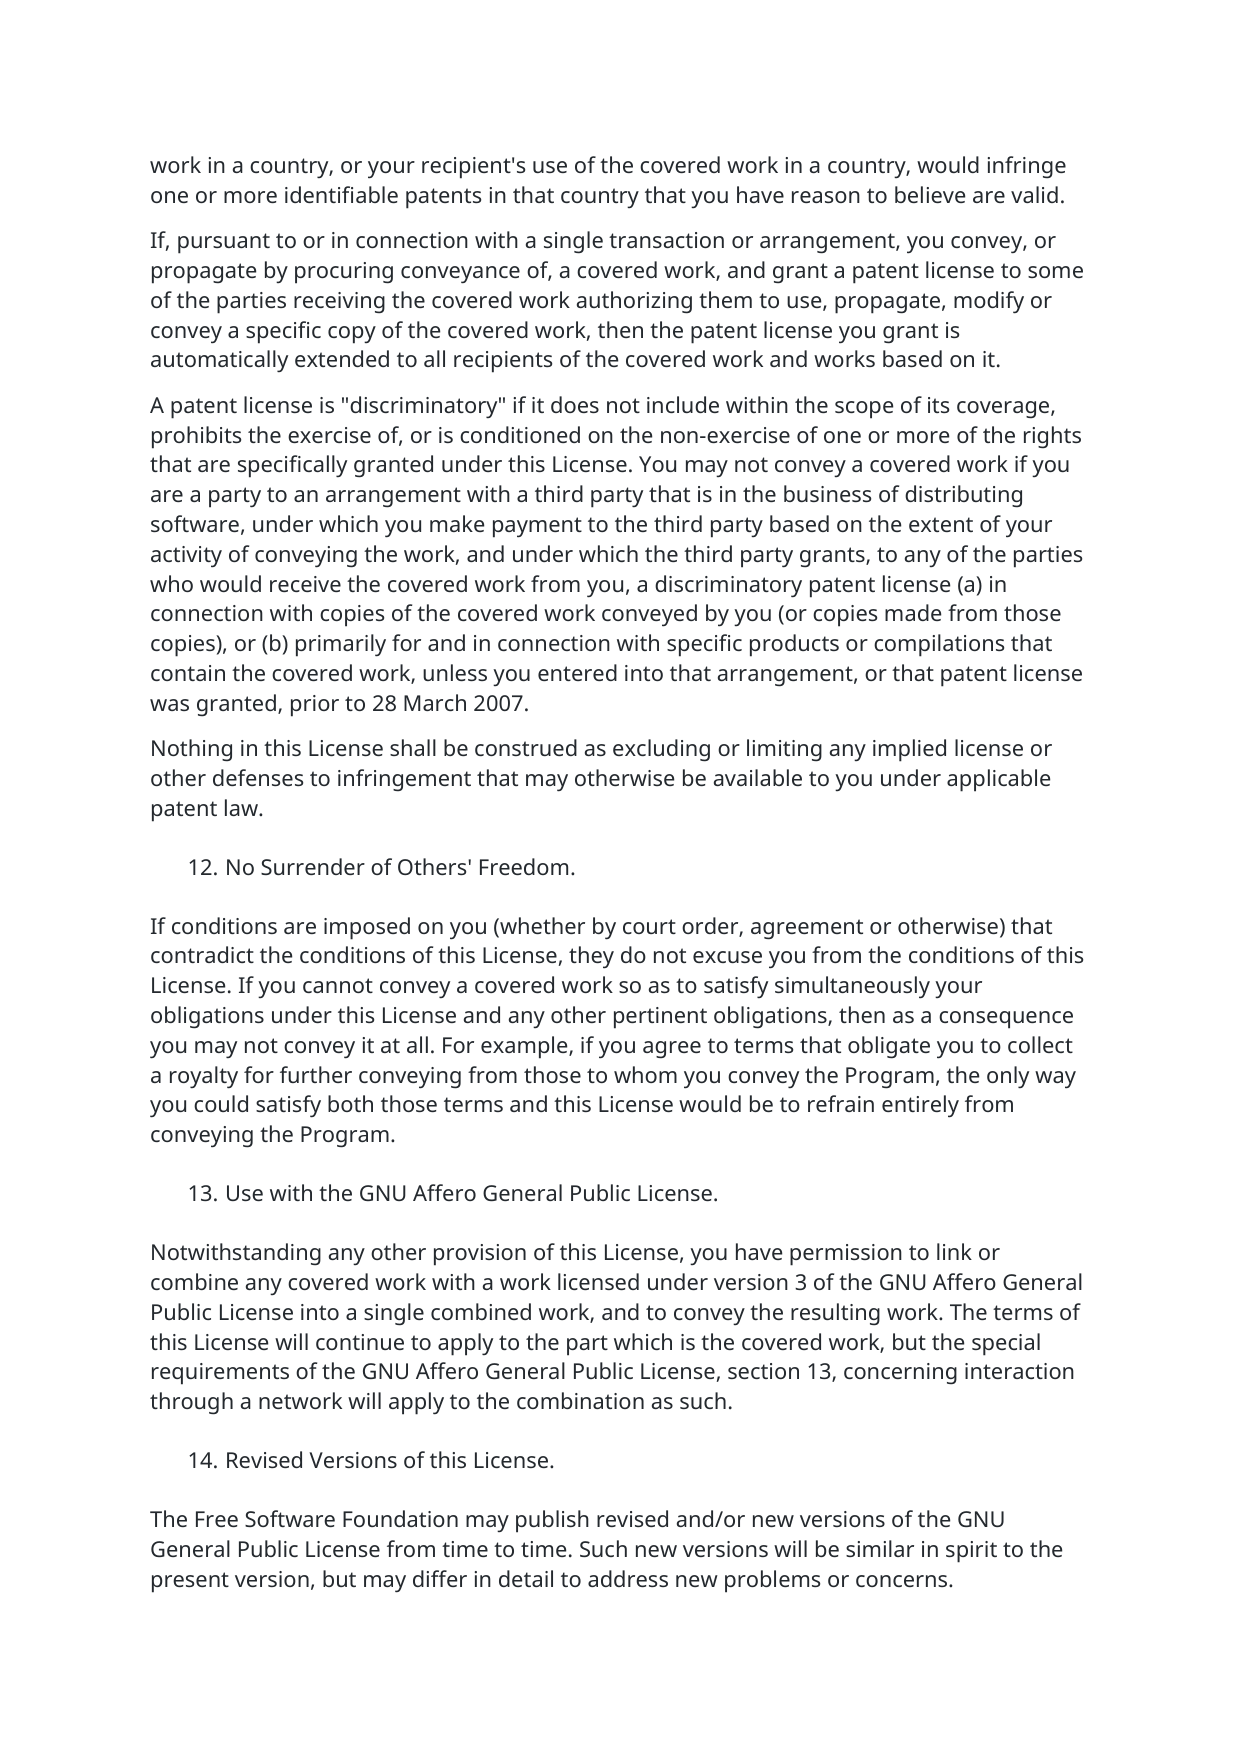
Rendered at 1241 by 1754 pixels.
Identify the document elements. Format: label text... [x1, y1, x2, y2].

list No Surrender of Others' Freedom. [187, 852, 1090, 881]
list Use with the GNU Affero General Public License. [187, 1178, 1090, 1208]
text A patent license is "discriminatory" if it does not include within the scope of its coverage, prohibits the exercise of, or is conditioned on the non-exercise of one or more of the rights that are specifically granted under this License. You may not convey a covered work if you are a party to an arrangement with a third party that is in the business of distributing software, under which you make payment to the third party based on the extent of your activity of conveying the work, and under which the third party grants, to any of the parties who would receive the covered work from you, a discriminatory patent license (a) in connection with copies of the covered work conveyed by you (or copies made from those copies), or (b) primarily for and in connection with specific products or compilations that contain the covered work, unless you entered into that arrangement, or that patent license was granted, prior to 28 March 2007. [150, 390, 1090, 717]
text The Free Software Foundation may publish revised and/or new versions of the GNU General Public License from time to time. Such new versions will be similar in spirit to the present version, but may differ in detail to address new problems or concerns. [150, 1504, 1090, 1593]
list Revised Versions of this License. [187, 1445, 1090, 1475]
text If, pursuant to or in connection with a single transaction or arrangement, you convey, or propagate by procuring conveyance of, a covered work, and grant a patent license to some of the parties receiving the covered work authorizing them to use, propagate, modify or convey a specific copy of the covered work, then the patent license you grant is automatically extended to all recipients of the covered work and works based on it. [150, 225, 1090, 374]
text Nothing in this License shall be construed as excluding or limiting any implied license or other defenses to infringement that may otherwise be available to you under applicable patent law. [150, 733, 1090, 822]
text If conditions are imposed on you (whether by court order, agreement or otherwise) that contradict the conditions of this License, they do not excuse you from the conditions of this License. If you cannot convey a covered work so as to satisfy simultaneously your obligations under this License and any other pertinent obligations, then as a consequence you may not convey it at all. For example, if you agree to terms that obligate you to collect a royalty for further conveying from those to whom you convey the Program, the only way you could satisfy both those terms and this License would be to refrain entirely from conveying the Program. [150, 911, 1090, 1149]
text Notwithstanding any other provision of this License, you have permission to link or combine any covered work with a work licensed under version 3 of the GNU Affero General Public License into a single combined work, and to convey the resulting work. The terms of this License will continue to apply to the part which is the covered work, but the special requirements of the GNU Affero General Public License, section 13, concerning interaction through a network will apply to the combination as such. [150, 1237, 1090, 1416]
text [150, 150, 1090, 209]
